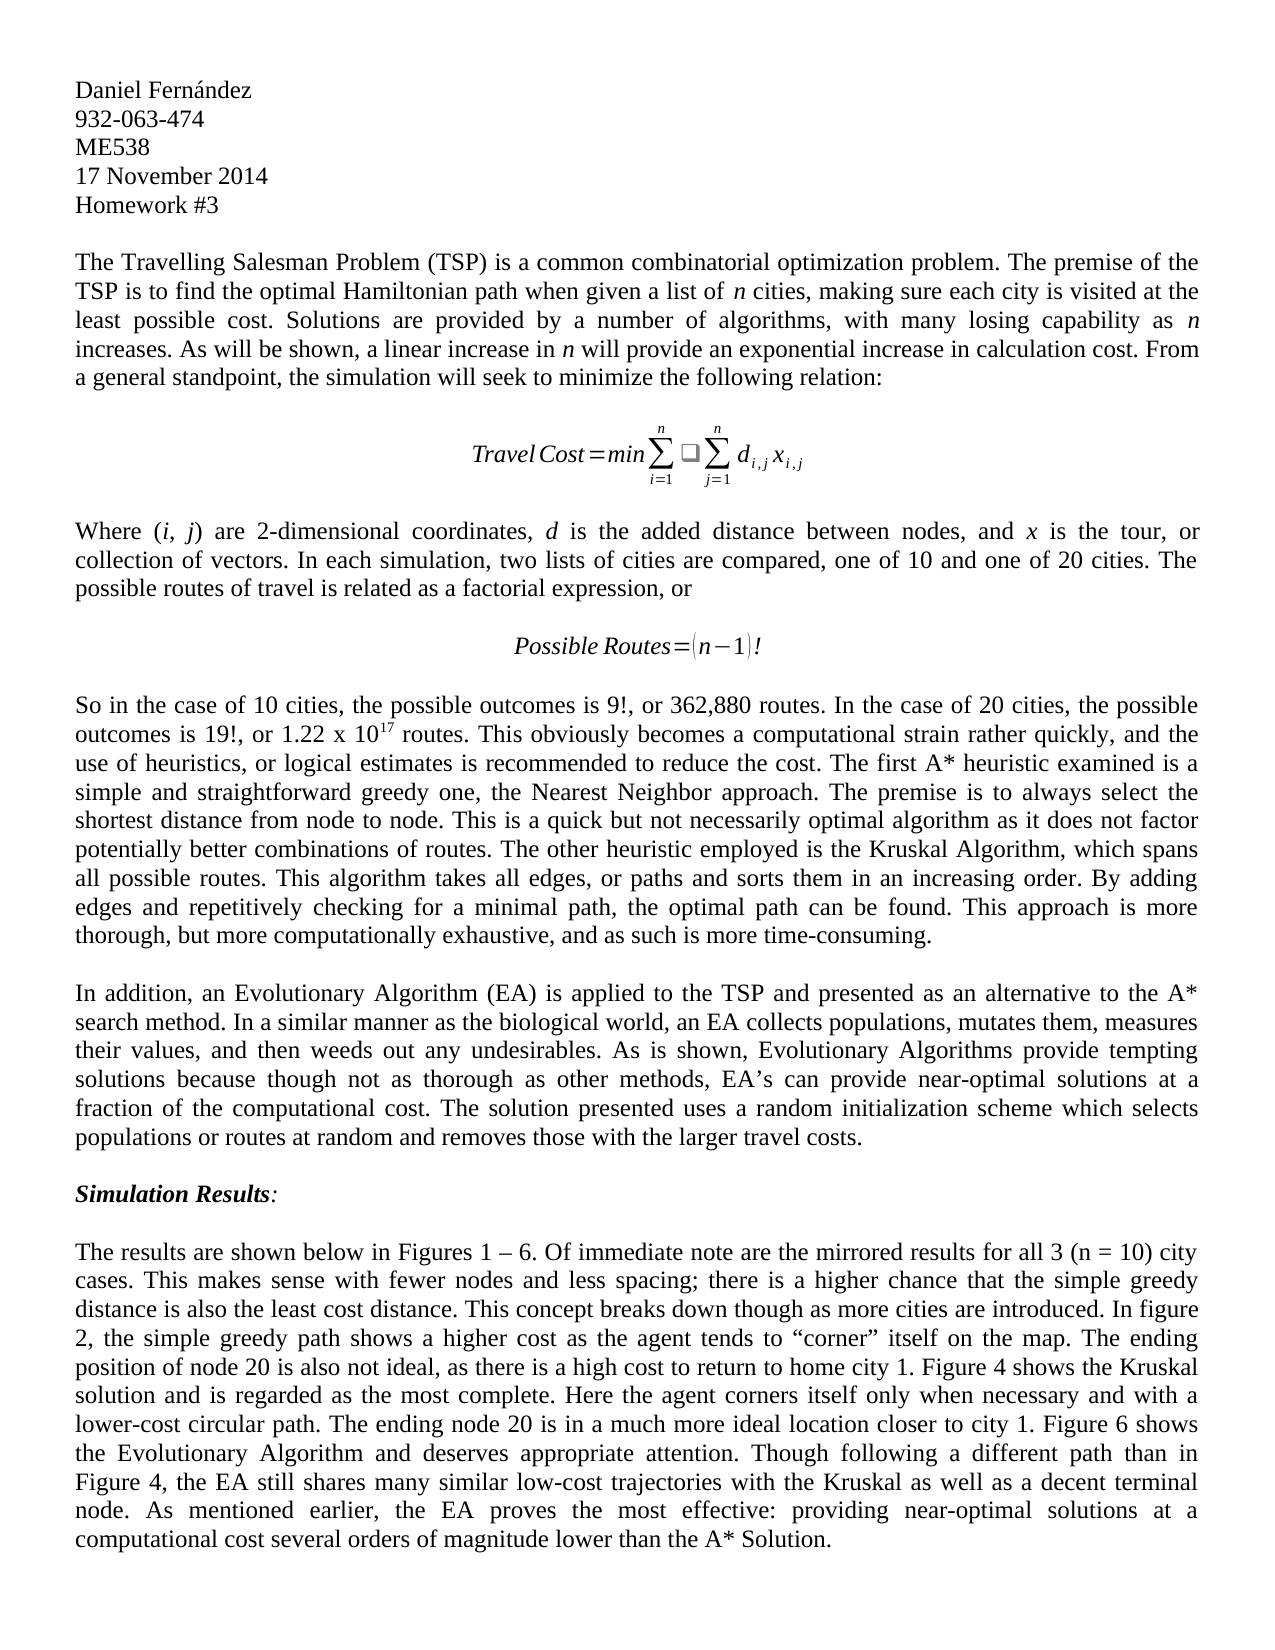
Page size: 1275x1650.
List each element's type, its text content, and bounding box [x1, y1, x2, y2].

text 17 November 2014 [75, 161, 1200, 190]
text 932-063-474 [75, 104, 1200, 132]
text So in the case of 10 cities, the possible outcomes is 9!, or 362,880 routes. In the case of 20 cities, the possible outcomes is 19!, or 1.22 x 1017 routes. This obviously becomes a computational strain rather quickly, and the use of heuristics, or logical estimates is recommended to reduce the cost. The first A* heuristic examined is a simple and straightforward greedy one, the Nearest Neighbor approach. The premise is to always select the shortest distance from node to node. This is a quick but not necessarily optimal algorithm as it does not factor potentially better combinations of routes. The other heuristic employed is the Kruskal Algorithm, which spans all possible routes. This algorithm takes all edges, or paths and sorts them in an increasing order. By adding edges and repetitively checking for a minimal path, the optimal path can be found. This approach is more thorough, but more computationally exhaustive, and as such is more time-consuming. [75, 690, 1200, 949]
text The Travelling Salesman Problem (TSP) is a common combinatorial optimization problem. The premise of the TSP is to find the optimal Hamiltonian path when given a list of n cities, making sure each city is visited at the least possible cost. Solutions are provided by a number of algorithms, with many losing capability as n increases. As will be shown, a linear increase in n will provide an exponential increase in calculation cost. From a general standpoint, the simulation will seek to minimize the following relation: [75, 247, 1200, 391]
text Simulation Results: [75, 1179, 1200, 1208]
text Daniel Fernández [75, 75, 1200, 104]
text ME538 [75, 132, 1200, 161]
text In addition, an Evolutionary Algorithm (EA) is applied to the TSP and presented as an alternative to the A* search method. In a similar manner as the biological world, an EA collects populations, mutates them, measures their values, and then weeds out any undesirables. As is shown, Evolutionary Algorithms provide tempting solutions because though not as thorough as other methods, EA’s can provide near-optimal solutions at a fraction of the computational cost. The solution presented uses a random initialization scheme which selects populations or routes at random and removes those with the larger travel costs. [75, 978, 1200, 1150]
text The results are shown below in Figures 1 – 6. Of immediate note are the mirrored results for all 3 (n = 10) city cases. This makes sense with fewer nodes and less spacing; there is a higher chance that the simple greedy distance is also the least cost distance. This concept breaks down though as more cities are introduced. In figure 2, the simple greedy path shows a higher cost as the agent tends to “corner” itself on the map. The ending position of node 20 is also not ideal, as there is a high cost to return to home city 1. Figure 4 shows the Kruskal solution and is regarded as the most complete. Here the agent corners itself only when necessary and with a lower-cost circular path. The ending node 20 is in a much more ideal location closer to city 1. Figure 6 shows the Evolutionary Algorithm and deserves appropriate attention. Though following a different path than in Figure 4, the EA still shares many similar low-cost trajectories with the Kruskal as well as a decent terminal node. As mentioned earlier, the EA proves the most effective: providing near-optimal solutions at a computational cost several orders of magnitude lower than the A* Solution. [75, 1237, 1200, 1553]
text Where (i, j) are 2-dimensional coordinates, d is the added distance between nodes, and x is the tour, or collection of vectors. In each simulation, two lists of cities are compared, one of 10 and one of 20 cities. The possible routes of travel is related as a factorial expression, or [75, 516, 1200, 602]
text Homework #3 [75, 190, 1200, 219]
